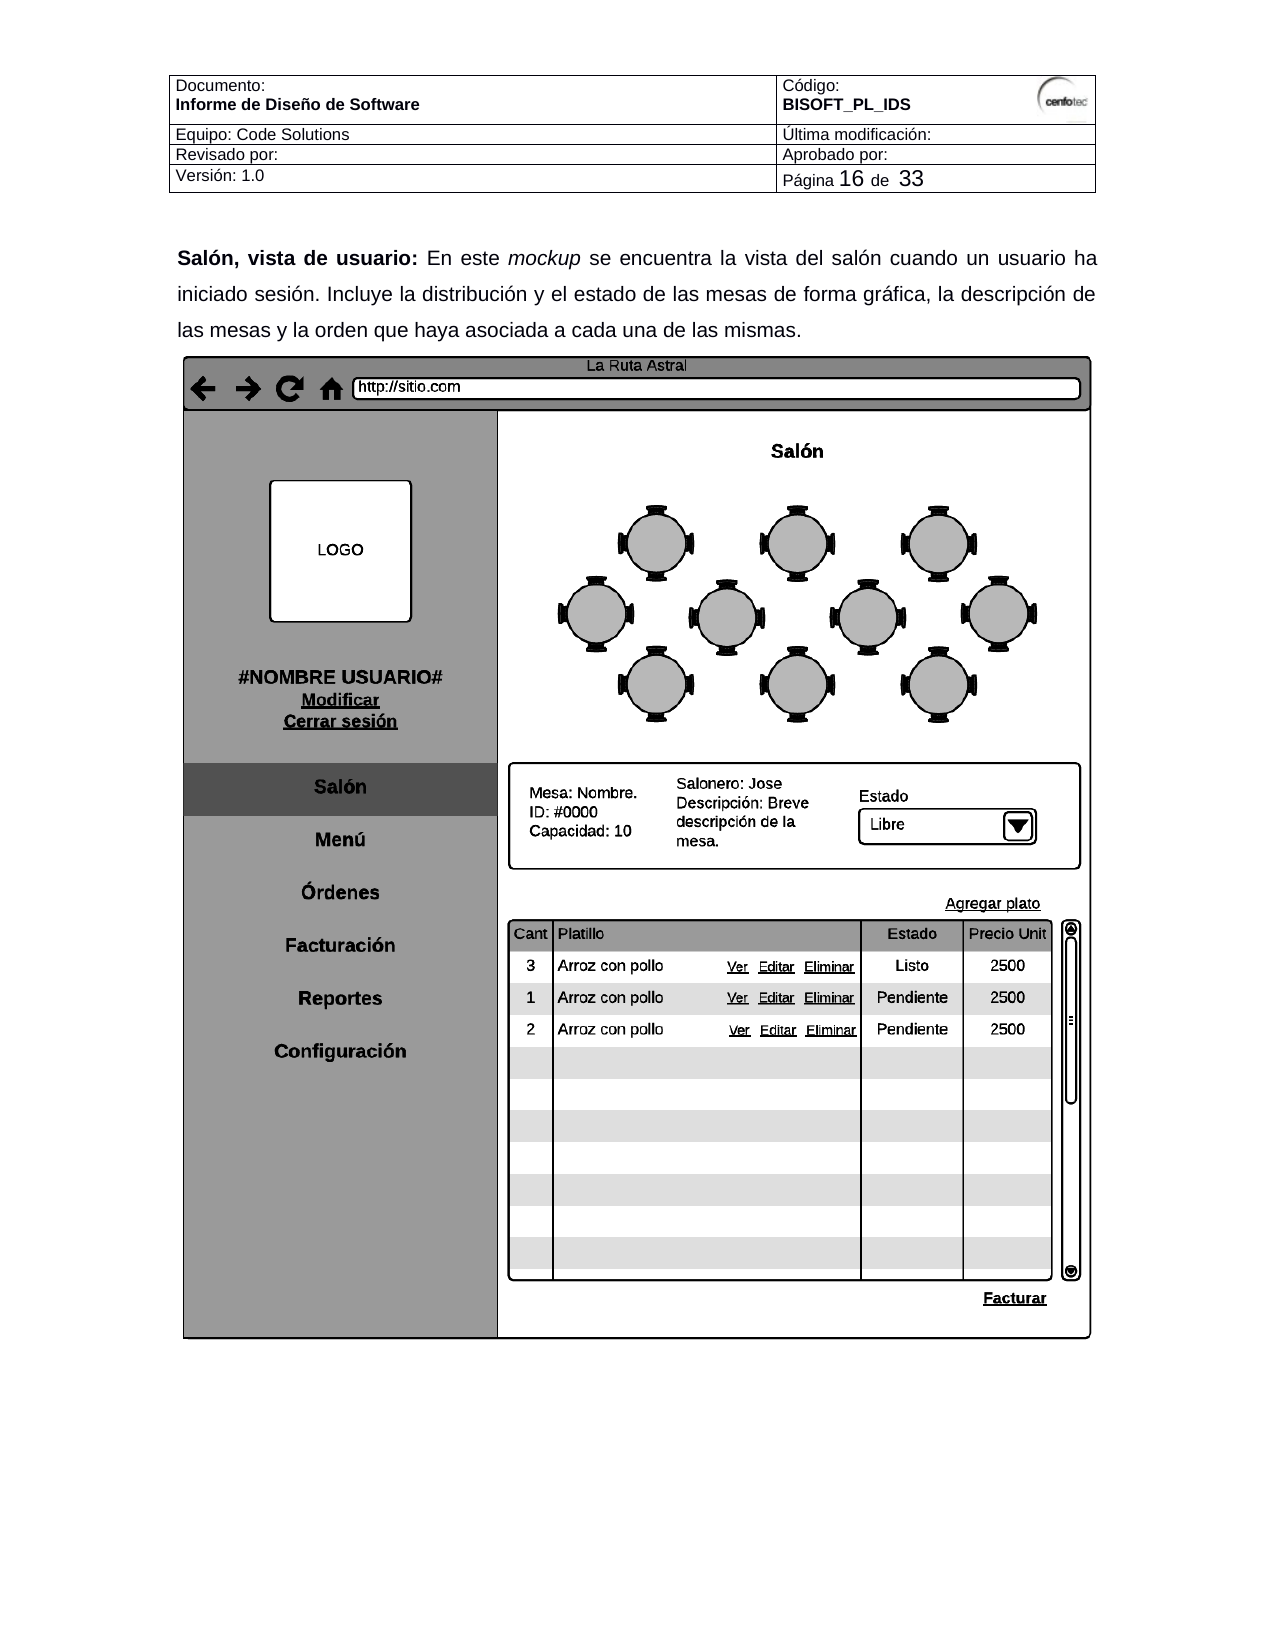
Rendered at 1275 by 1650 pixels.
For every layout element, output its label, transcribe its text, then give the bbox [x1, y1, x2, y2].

picture [1036, 76, 1089, 124]
text Salón, vista de usuario: En este mockup se encuentra la vista del salón cuando un usuario ha iniciado sesión. Incluye la distribución y el estado de las mesas de forma gráfica, la descripción de las mesas y la orden que haya asociada a cada una de las mismas. [177, 246, 1098, 341]
picture [176, 353, 1097, 1341]
